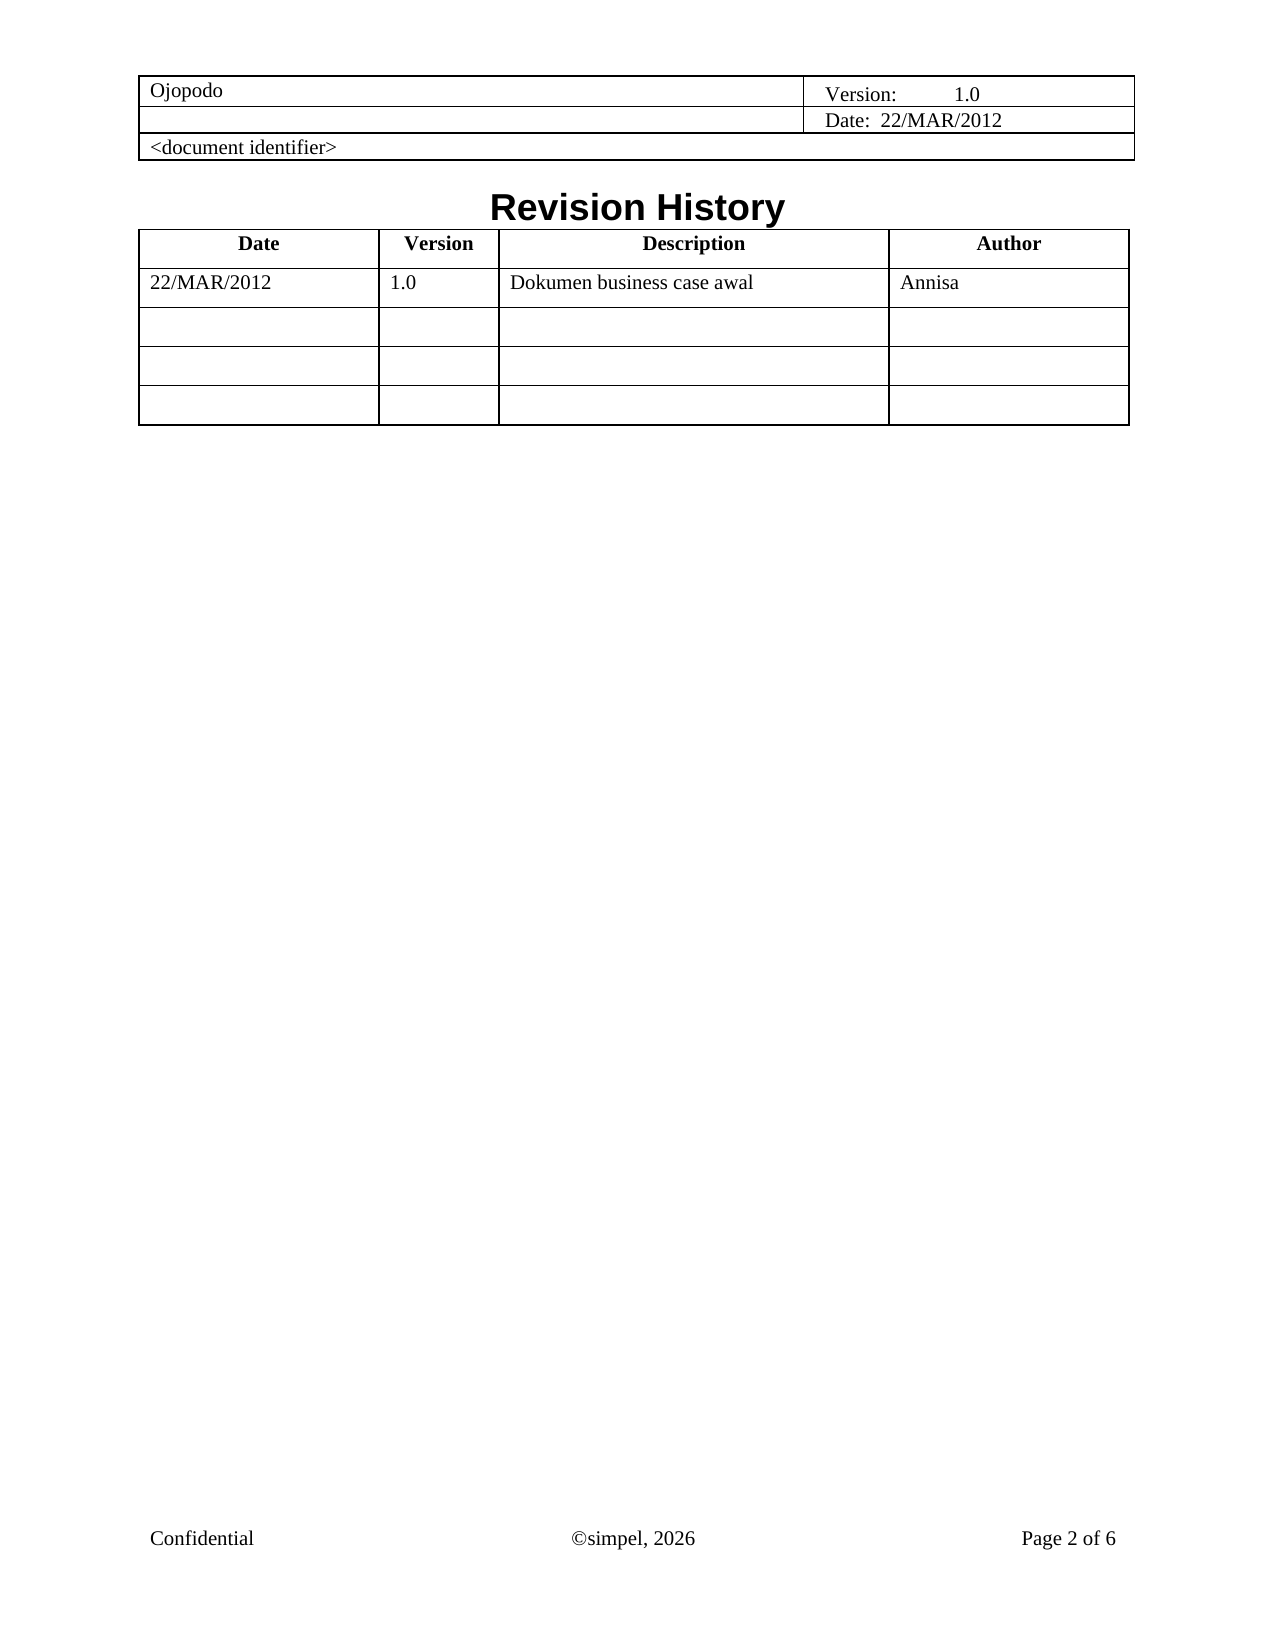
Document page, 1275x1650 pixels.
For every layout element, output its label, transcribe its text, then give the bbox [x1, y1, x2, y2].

table_cell Dokumen business case awal [500, 269, 888, 307]
table_cell 1.0 [380, 269, 498, 307]
table_cell [140, 386, 378, 424]
table_cell [500, 347, 888, 385]
table_header Date [140, 230, 378, 268]
table_header Version [380, 230, 498, 268]
title Revision History [150, 185, 1125, 228]
table_header Description [500, 230, 888, 268]
table_cell [380, 347, 498, 385]
table_cell [380, 308, 498, 346]
table_cell [890, 386, 1128, 424]
table_cell [140, 308, 378, 346]
table_cell Annisa [890, 269, 1128, 307]
table_cell [140, 347, 378, 385]
table_cell 22/MAR/2012 [140, 269, 378, 307]
table_cell [500, 386, 888, 424]
table_header Author [890, 230, 1128, 268]
table_cell [380, 386, 498, 424]
table_cell [890, 308, 1128, 346]
table_cell [890, 347, 1128, 385]
table_cell [500, 308, 888, 346]
